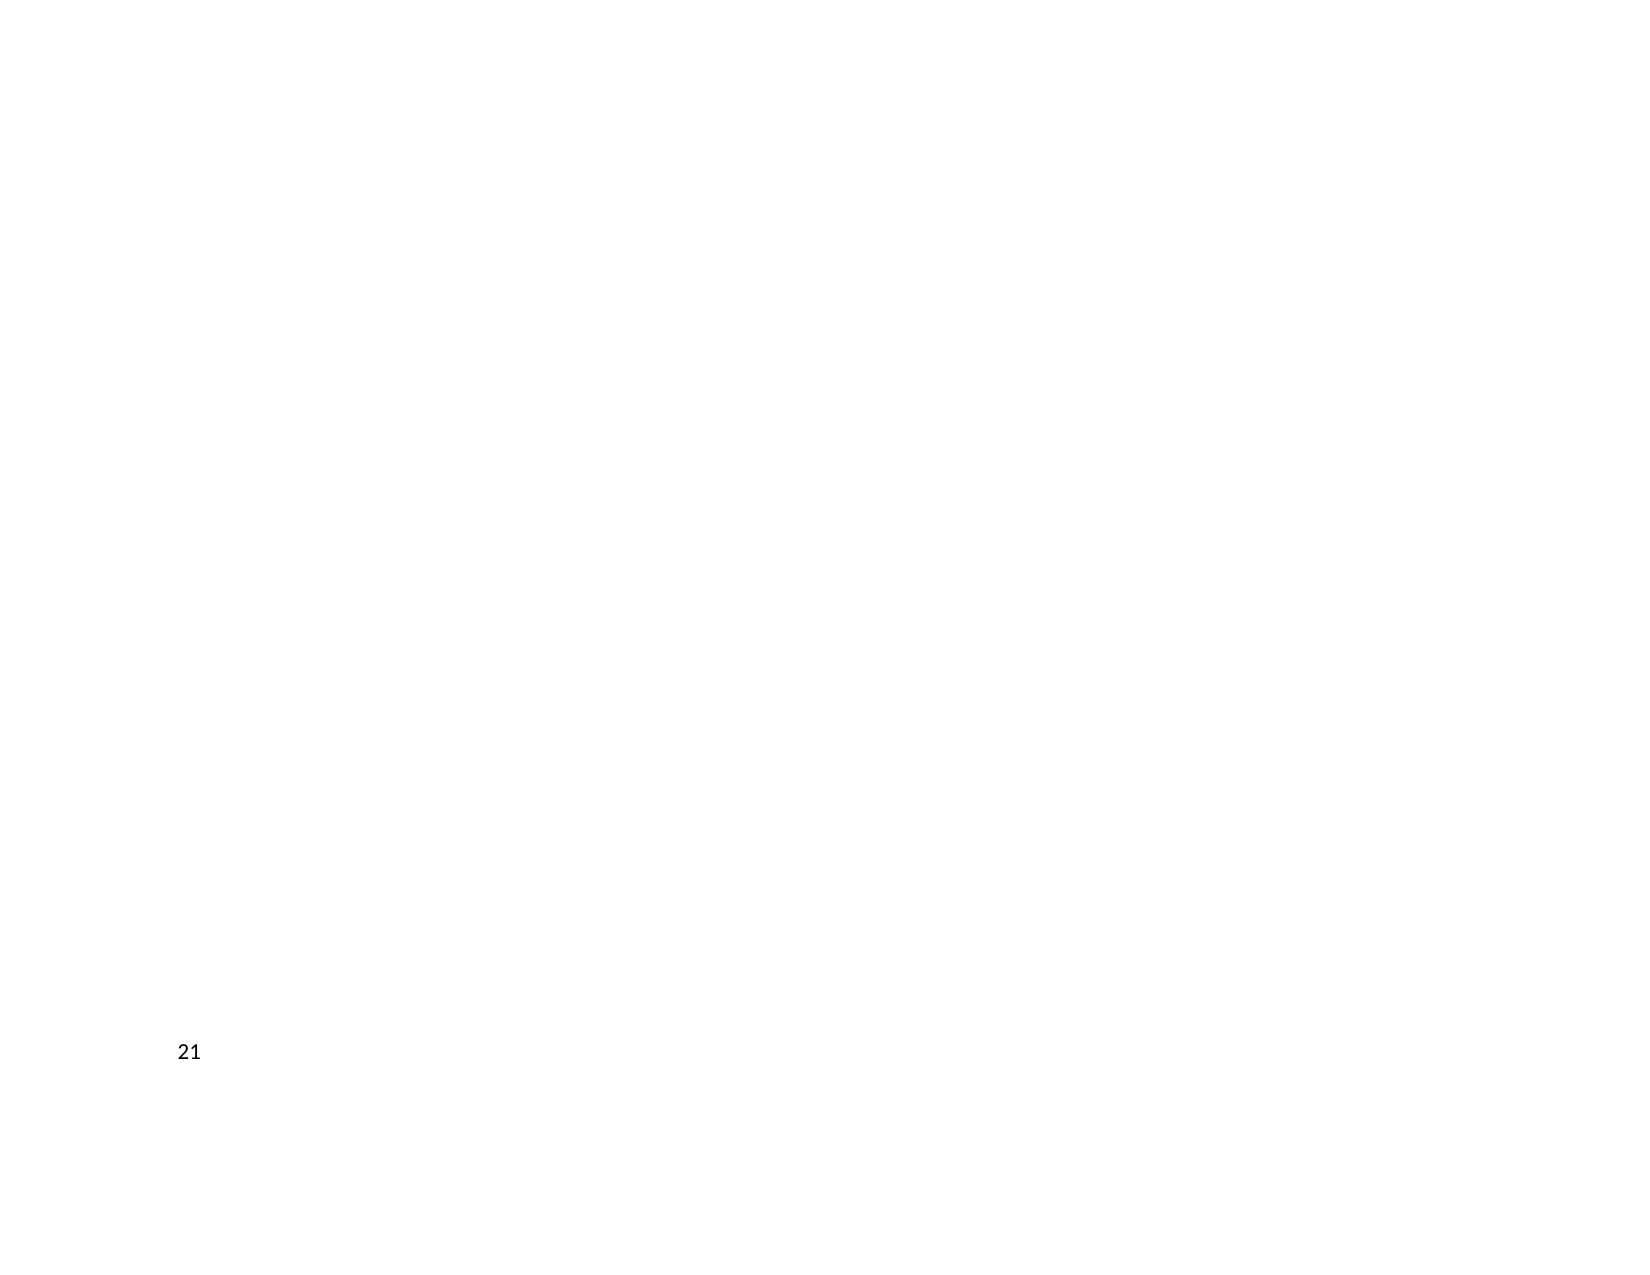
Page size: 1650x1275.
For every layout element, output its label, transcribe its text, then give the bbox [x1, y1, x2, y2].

text 21 [177, 1037, 1558, 1065]
